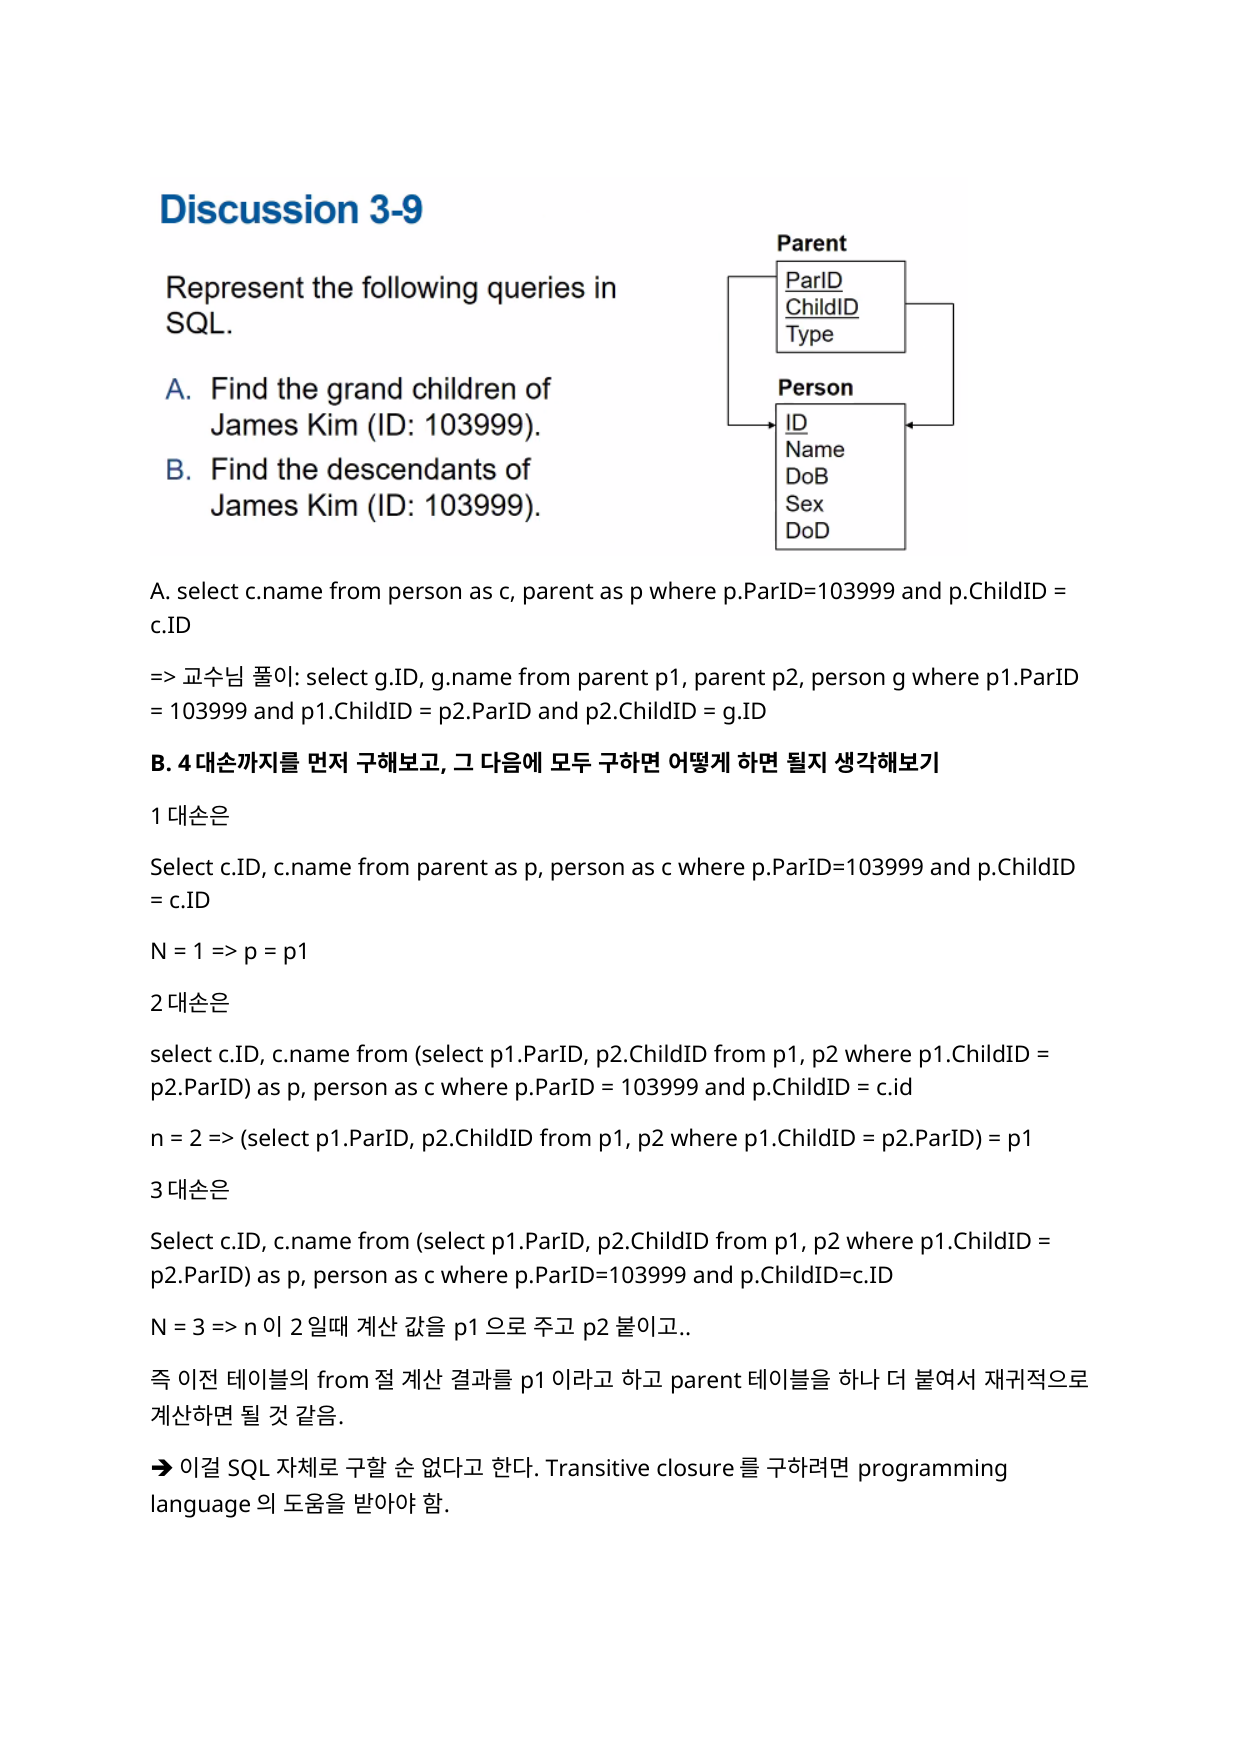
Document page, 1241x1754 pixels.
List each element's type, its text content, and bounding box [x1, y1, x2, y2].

text Select c.ID, c.name from parent as p, person as c where p.ParID=103999 and p.ChildID = c.ID [150, 850, 1090, 915]
text Select c.ID, c.name from (select p1.ParID, p2.ChildID from p1, p2 where p1.ChildID = p2.ParID) as p, person as c where p.ParID=103999 and p.ChildID=c.ID [150, 1225, 1090, 1290]
text N = 3 => n이 2일때 계산 값을 p1으로 주고 p2 붙이고.. [150, 1309, 1090, 1342]
text 1대손은 [150, 798, 1090, 831]
text => 교수님 풀이: select g.ID, g.name from parent p1, parent p2, person g where p1.ParID = 103999 and p1.ChildID = p2.ParID and p2.ChildID = g.ID [150, 659, 1090, 726]
picture [150, 177, 968, 556]
text 이걸 SQL 자체로 구할 순 없다고 한다. Transitive closure를 구하려면 programming language의 도움을 받아야 함. [150, 1450, 1090, 1519]
text A. select c.name from person as c, parent as p where p.ParID=103999 and p.ChildID = c.ID [150, 575, 1090, 640]
text 즉 이전 테이블의 from절 계산 결과를 p1이라고 하고 parent 테이블을 하나 더 붙여서 재귀적으로 계산하면 될 것 같음. [150, 1362, 1090, 1431]
text B. 4대손까지를 먼저 구해보고, 그 다음에 모두 구하면 어떻게 하면 될지 생각해보기 [150, 745, 1090, 778]
text 2대손은 [150, 985, 1090, 1018]
text N = 1 => p = p1 [150, 934, 1090, 966]
text select c.ID, c.name from (select p1.ParID, p2.ChildID from p1, p2 where p1.ChildID = p2.ParID) as p, person as c where p.ParID = 103999 and p.ChildID = c.id [150, 1038, 1090, 1103]
text 3대손은 [150, 1172, 1090, 1206]
text n = 2 => (select p1.ParID, p2.ChildID from p1, p2 where p1.ChildID = p2.ParID) = p1 [150, 1122, 1090, 1153]
